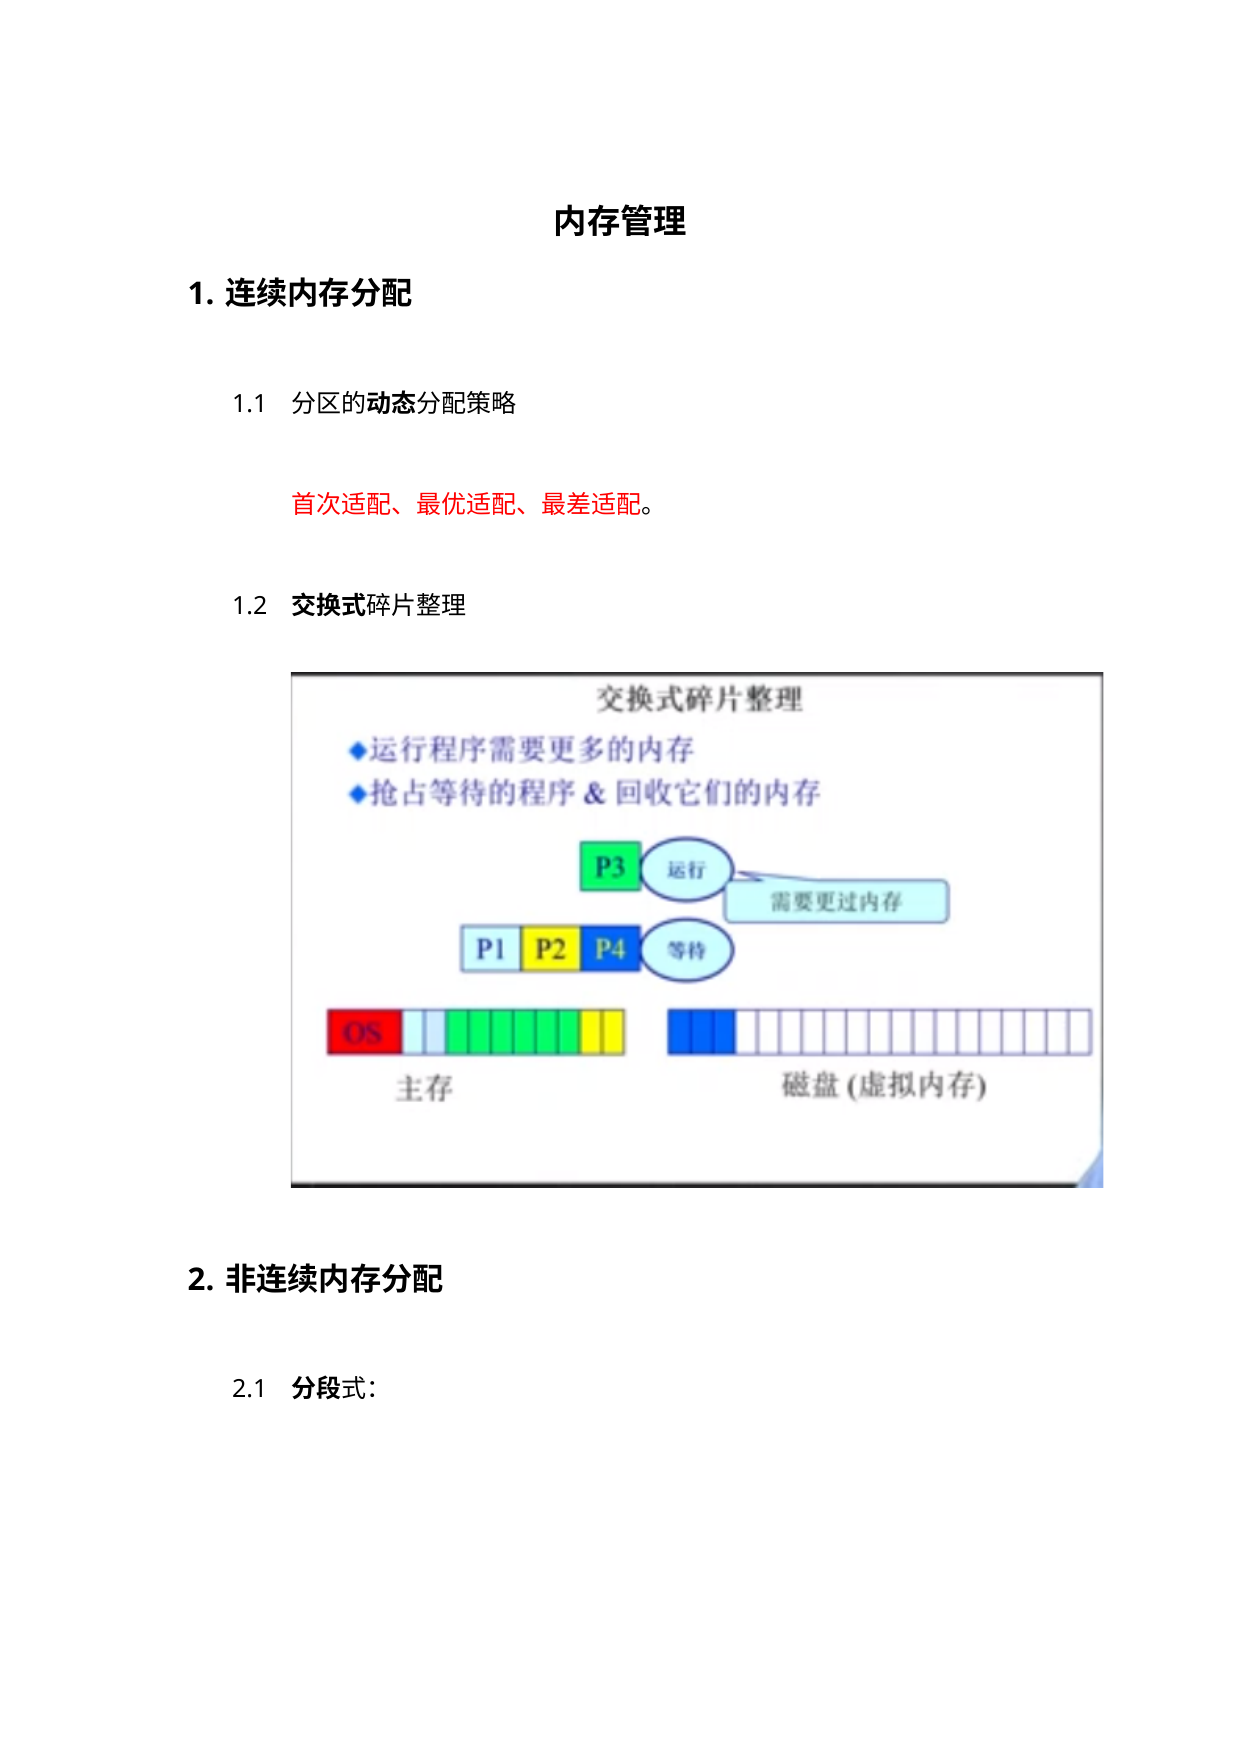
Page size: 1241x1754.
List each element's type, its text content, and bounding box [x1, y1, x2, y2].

picture [290, 672, 1104, 1188]
list 分段式： [232, 1354, 1053, 1419]
list 交换式碎片整理 [232, 571, 1053, 636]
list 首次适配、最优适配、最差适配。 [291, 470, 1053, 535]
title 内存管理 [187, 187, 1053, 252]
list 分区的动态分配策略 [232, 369, 1053, 434]
list 连续内存分配 [187, 258, 1053, 323]
list 非连续内存分配 [187, 1244, 1053, 1309]
